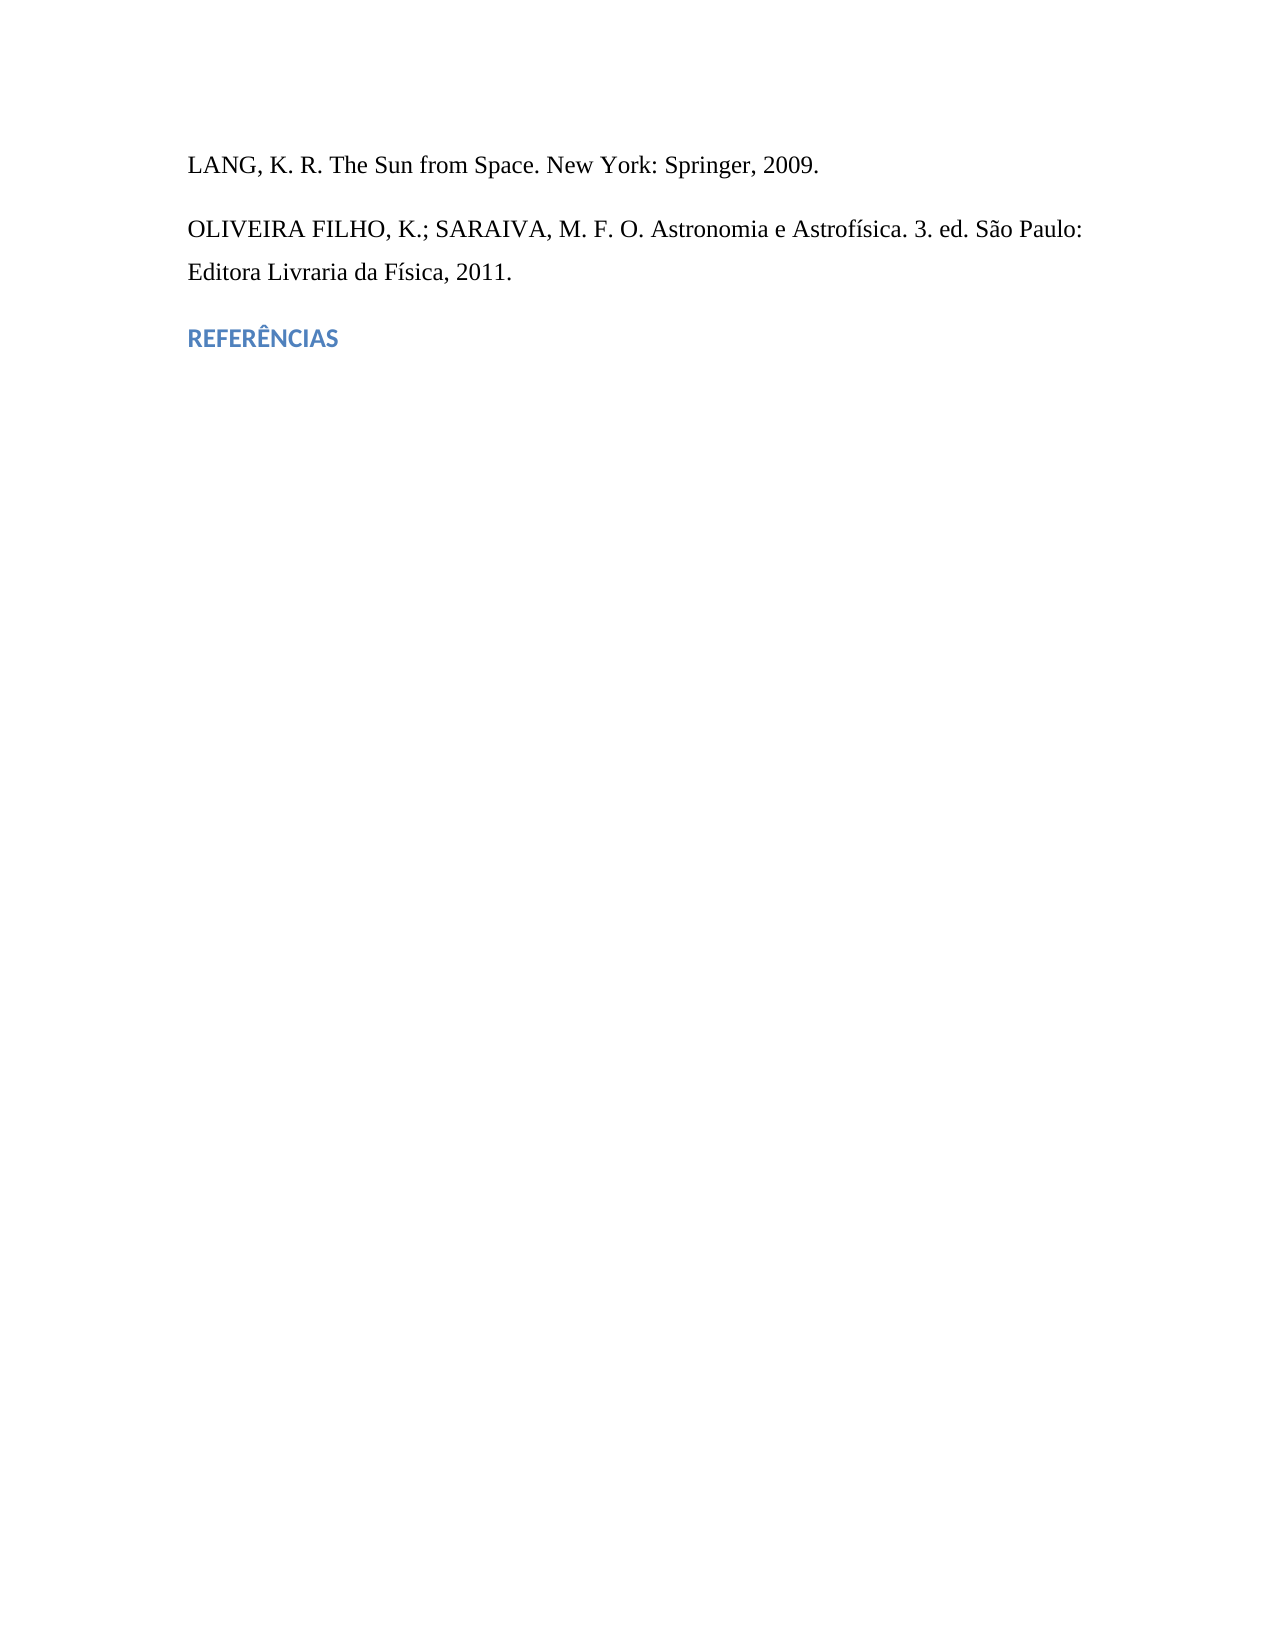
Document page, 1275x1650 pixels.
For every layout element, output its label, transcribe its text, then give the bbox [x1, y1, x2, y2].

text LANG, K. R. The Sun from Space. New York: Springer, 2009. [187, 150, 1087, 179]
text OLIVEIRA FILHO, K.; SARAIVA, M. F. O. Astronomia e Astrofísica. 3. ed. São Paulo: Editora Livraria da Física, 2011. [187, 214, 1087, 286]
subtitle REFERÊNCIAS [187, 321, 1087, 354]
